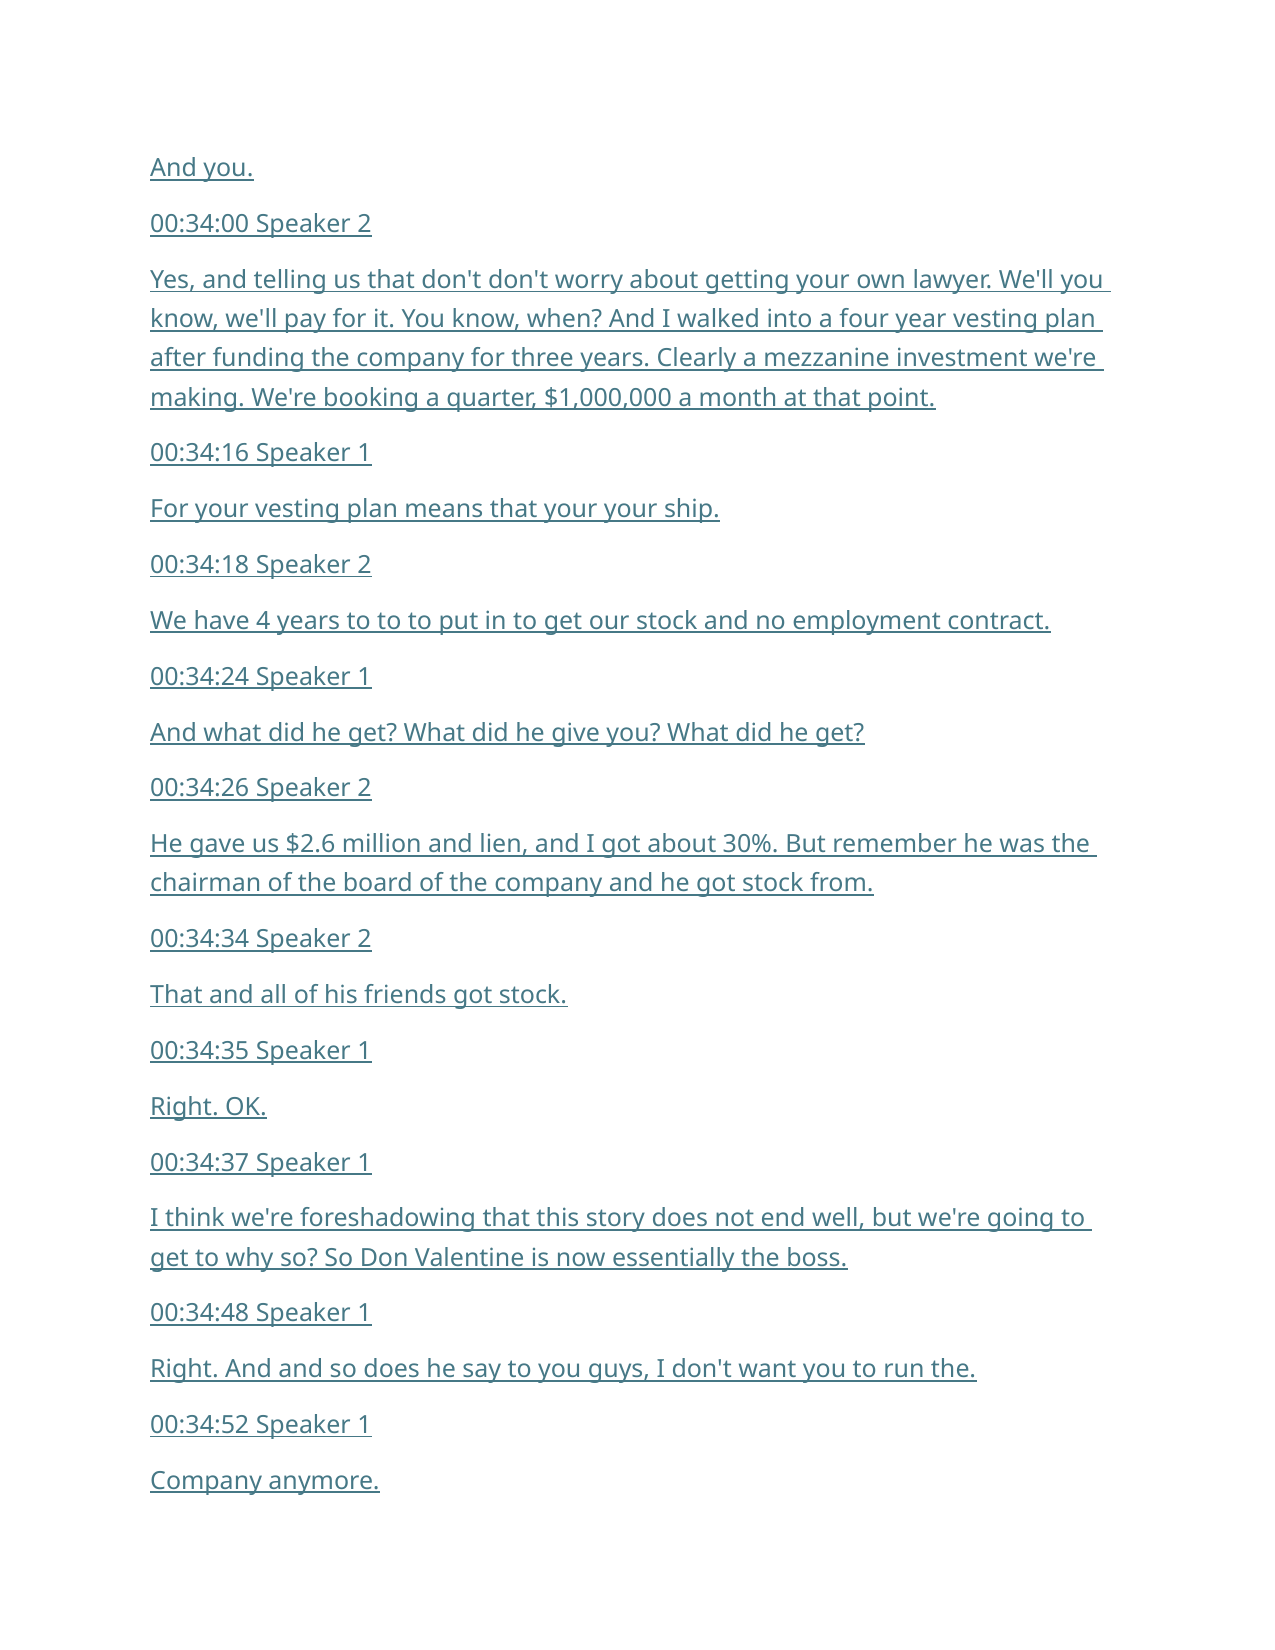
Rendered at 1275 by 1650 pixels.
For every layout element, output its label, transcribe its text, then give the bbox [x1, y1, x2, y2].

text And you. [150, 150, 1125, 184]
text Right. And and so does he say to you guys, I don't want you to run the. [150, 1351, 1125, 1385]
text 00:34:48 Speaker 1 [150, 1295, 1125, 1329]
text 00:34:16 Speaker 1 [150, 435, 1125, 469]
text 00:34:18 Speaker 2 [150, 547, 1125, 581]
text 00:34:24 Speaker 1 [150, 658, 1125, 692]
text 00:34:35 Speaker 1 [150, 1032, 1125, 1067]
text We have 4 years to to to put in to get our stock and no employment contract. [150, 602, 1125, 637]
text 00:34:26 Speaker 2 [150, 770, 1125, 804]
text Yes, and telling us that don't don't worry about getting your own lawyer. We'll you know, we'll pay for it. You know, when? And I walked into a four year vesting plan after funding the company for three years. Clearly a mezzanine investment we're making. We're booking a quarter, $1,000,000 a month at that point. [150, 262, 1125, 413]
text Right. OK. [150, 1088, 1125, 1122]
text For your vesting plan means that your your ship. [150, 491, 1125, 525]
text He gave us $2.6 million and lien, and I got about 30%. But remember he was the chairman of the board of the company and he got stock from. [150, 826, 1125, 899]
text Company anymore. [150, 1462, 1125, 1497]
text That and all of his friends got stock. [150, 977, 1125, 1011]
text And what did he get? What did he give you? What did he get? [150, 714, 1125, 748]
text 00:34:34 Speaker 2 [150, 921, 1125, 955]
text I think we're foreshadowing that this story does not end well, but we're going to get to why so? So Don Valentine is now essentially the boss. [150, 1200, 1125, 1273]
text 00:34:37 Speaker 1 [150, 1144, 1125, 1178]
text 00:34:52 Speaker 1 [150, 1407, 1125, 1441]
text 00:34:00 Speaker 2 [150, 206, 1125, 240]
